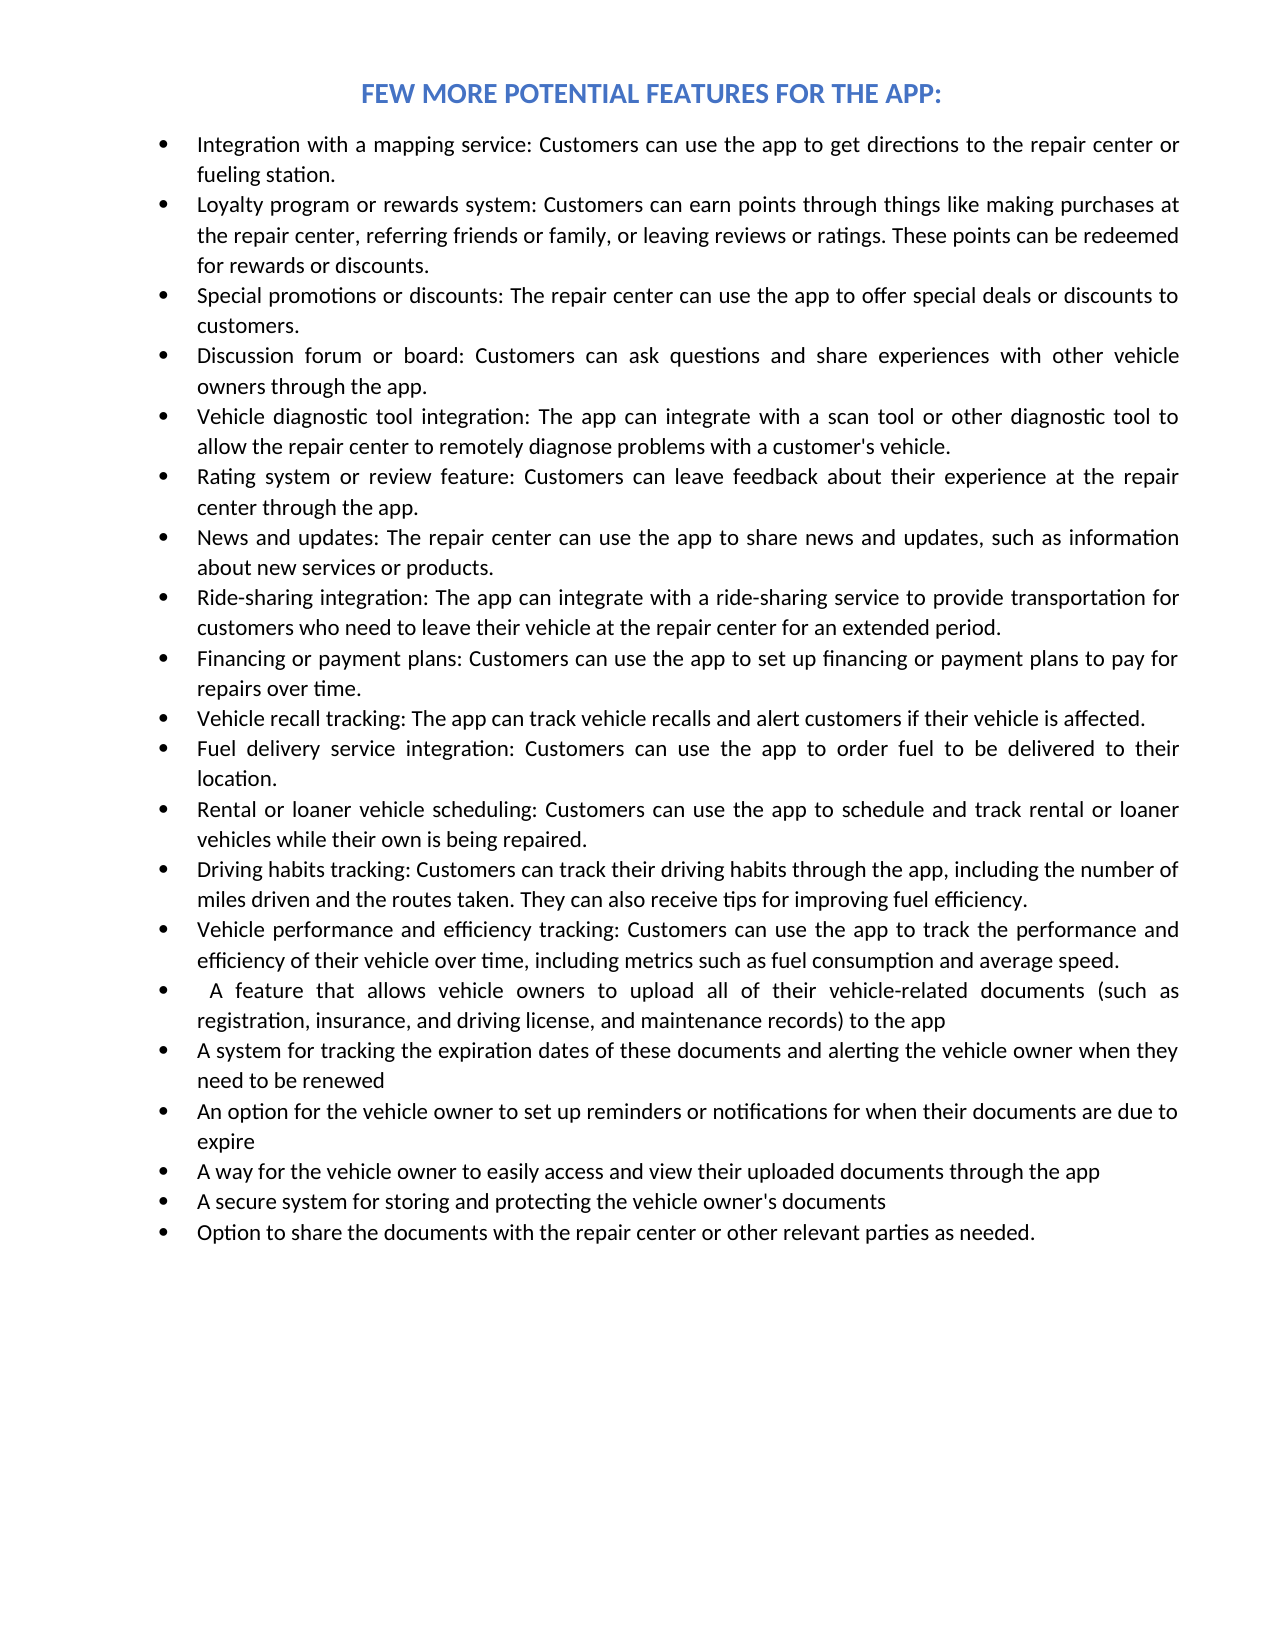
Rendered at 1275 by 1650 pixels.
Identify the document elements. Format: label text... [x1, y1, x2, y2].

list An option for the vehicle owner to set up reminders or notifications for when their documents are due to expire [159, 1097, 1181, 1155]
list Vehicle diagnostic tool integration: The app can integrate with a scan tool or other diagnostic tool to allow the repair center to remotely diagnose problems with a customer's vehicle. [159, 402, 1181, 460]
list Rating system or review feature: Customers can leave feedback about their experience at the repair center through the app. [159, 462, 1181, 521]
list Option to share the documents with the repair center or other relevant parties as needed. [159, 1218, 1181, 1246]
list Vehicle performance and efficiency tracking: Customers can use the app to track the performance and efficiency of their vehicle over time, including metrics such as fuel consumption and average speed. [159, 916, 1181, 974]
list A system for tracking the expiration dates of these documents and alerting the vehicle owner when they need to be renewed [159, 1036, 1181, 1094]
list Integration with a mapping service: Customers can use the app to get directions to the repair center or fueling station. [159, 130, 1181, 188]
list Financing or payment plans: Customers can use the app to set up financing or payment plans to pay for repairs over time. [159, 644, 1181, 702]
list Fuel delivery service integration: Customers can use the app to order fuel to be delivered to their location. [159, 734, 1181, 792]
list Rental or loaner vehicle scheduling: Customers can use the app to schedule and track rental or loaner vehicles while their own is being repaired. [159, 795, 1181, 853]
list Special promotions or discounts: The repair center can use the app to offer special deals or discounts to customers. [159, 281, 1181, 339]
list A feature that allows vehicle owners to upload all of their vehicle-related documents (such as registration, insurance, and driving license, and maintenance records) to the app [159, 976, 1181, 1034]
list Discussion forum or board: Customers can ask questions and share experiences with other vehicle owners through the app. [159, 342, 1181, 400]
list A way for the vehicle owner to easily access and view their uploaded documents through the app [159, 1157, 1181, 1185]
list Ride-sharing integration: The app can integrate with a ride-sharing service to provide transportation for customers who need to leave their vehicle at the repair center for an extended period. [159, 583, 1181, 641]
list A secure system for storing and protecting the vehicle owner's documents [159, 1187, 1181, 1215]
list News and updates: The repair center can use the app to share news and updates, such as information about new services or products. [159, 523, 1181, 581]
list Loyalty program or rewards system: Customers can earn points through things like making purchases at the repair center, referring friends or family, or leaving reviews or ratings. These points can be redeemed for rewards or discounts. [159, 191, 1181, 279]
list Vehicle recall tracking: The app can track vehicle recalls and alert customers if their vehicle is affected. [159, 704, 1181, 732]
list Driving habits tracking: Customers can track their driving habits through the app, including the number of miles driven and the routes taken. They can also receive tips for improving fuel efficiency. [159, 855, 1181, 913]
text FEW MORE POTENTIAL FEATURES FOR THE APP: [122, 75, 1181, 111]
